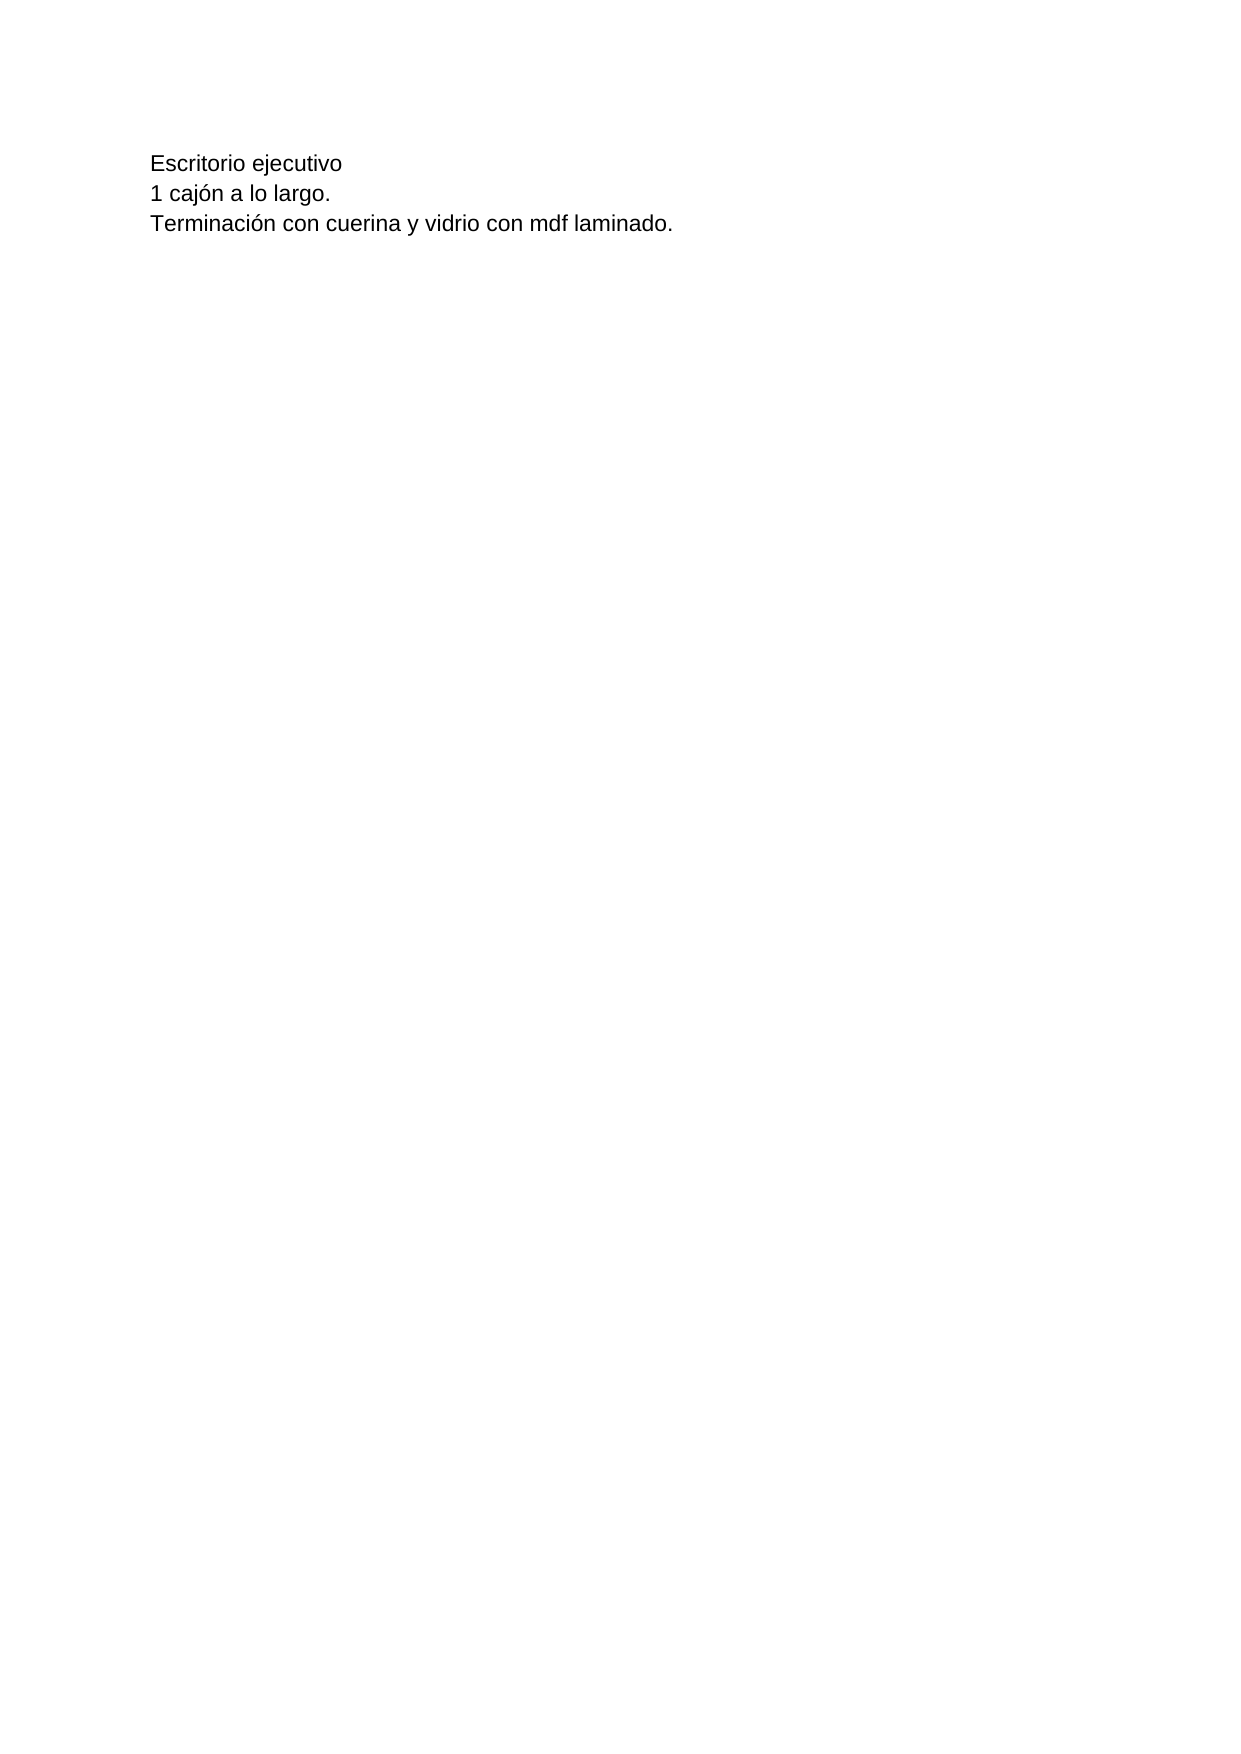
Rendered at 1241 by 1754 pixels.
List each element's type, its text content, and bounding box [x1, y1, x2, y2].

text 1 cajón a lo largo. [150, 180, 1090, 207]
text Escritorio ejecutivo [150, 150, 1090, 176]
text Terminación con cuerina y vidrio con mdf laminado. [150, 210, 1090, 237]
